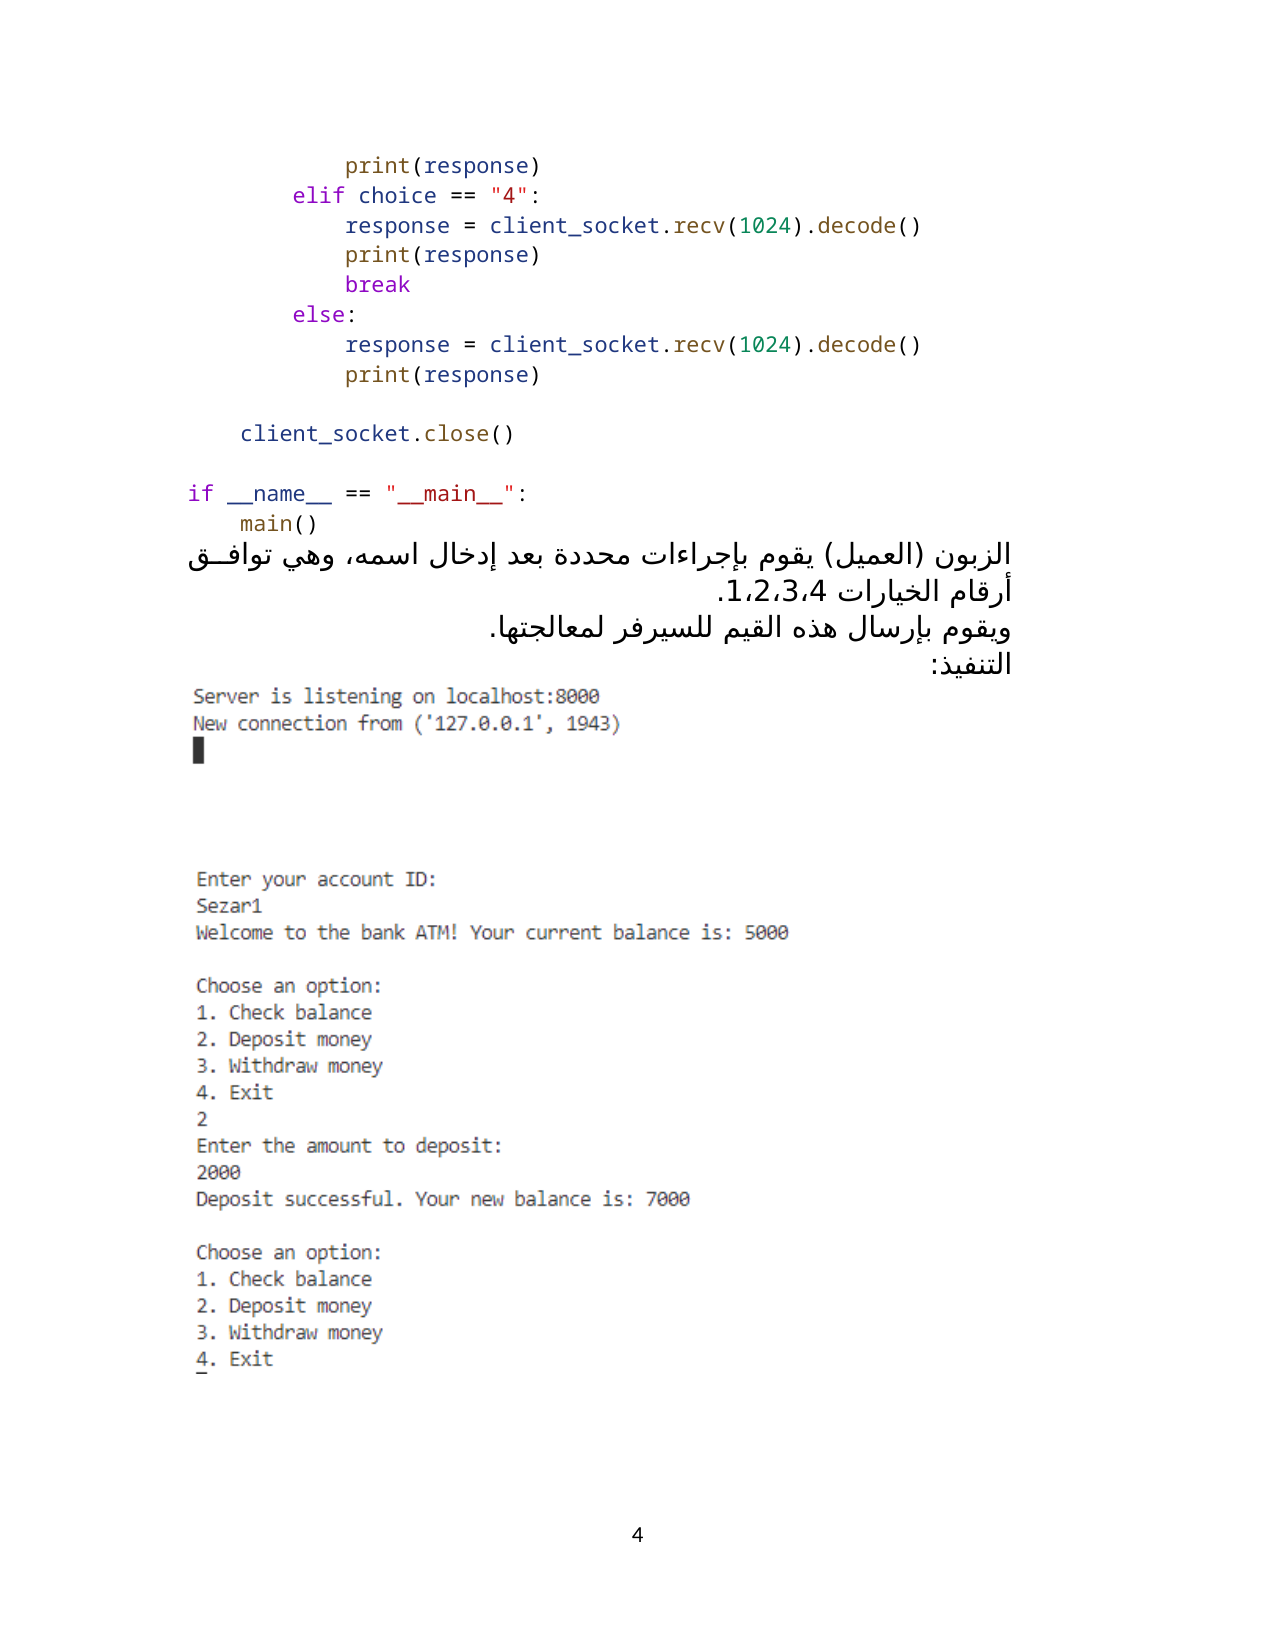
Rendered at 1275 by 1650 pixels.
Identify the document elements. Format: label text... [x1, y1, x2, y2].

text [187, 209, 1087, 239]
text break [187, 269, 1087, 299]
picture [187, 866, 889, 1374]
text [187, 329, 1087, 358]
text else: [187, 299, 1087, 329]
list ويقوم بإرسال هذه القيم للسيرفر لمعالجتها. [187, 611, 1012, 644]
text print(response) [187, 358, 1087, 388]
text elif choice == "4": [187, 180, 1087, 209]
list الزبون (العميل) يقوم بإجراءات محددة بعد إدخال اسمه، وهي توافق أرقام الخيارات 1،2،3،4. [187, 537, 1012, 608]
text if __name__ == "__main__": [187, 478, 1087, 507]
list التنفيذ: [187, 647, 1012, 681]
picture [187, 683, 664, 772]
text print(response) [187, 239, 1087, 269]
text client_socket.close() [187, 418, 1087, 448]
text main() [187, 507, 1087, 537]
text print(response) [187, 150, 1087, 180]
